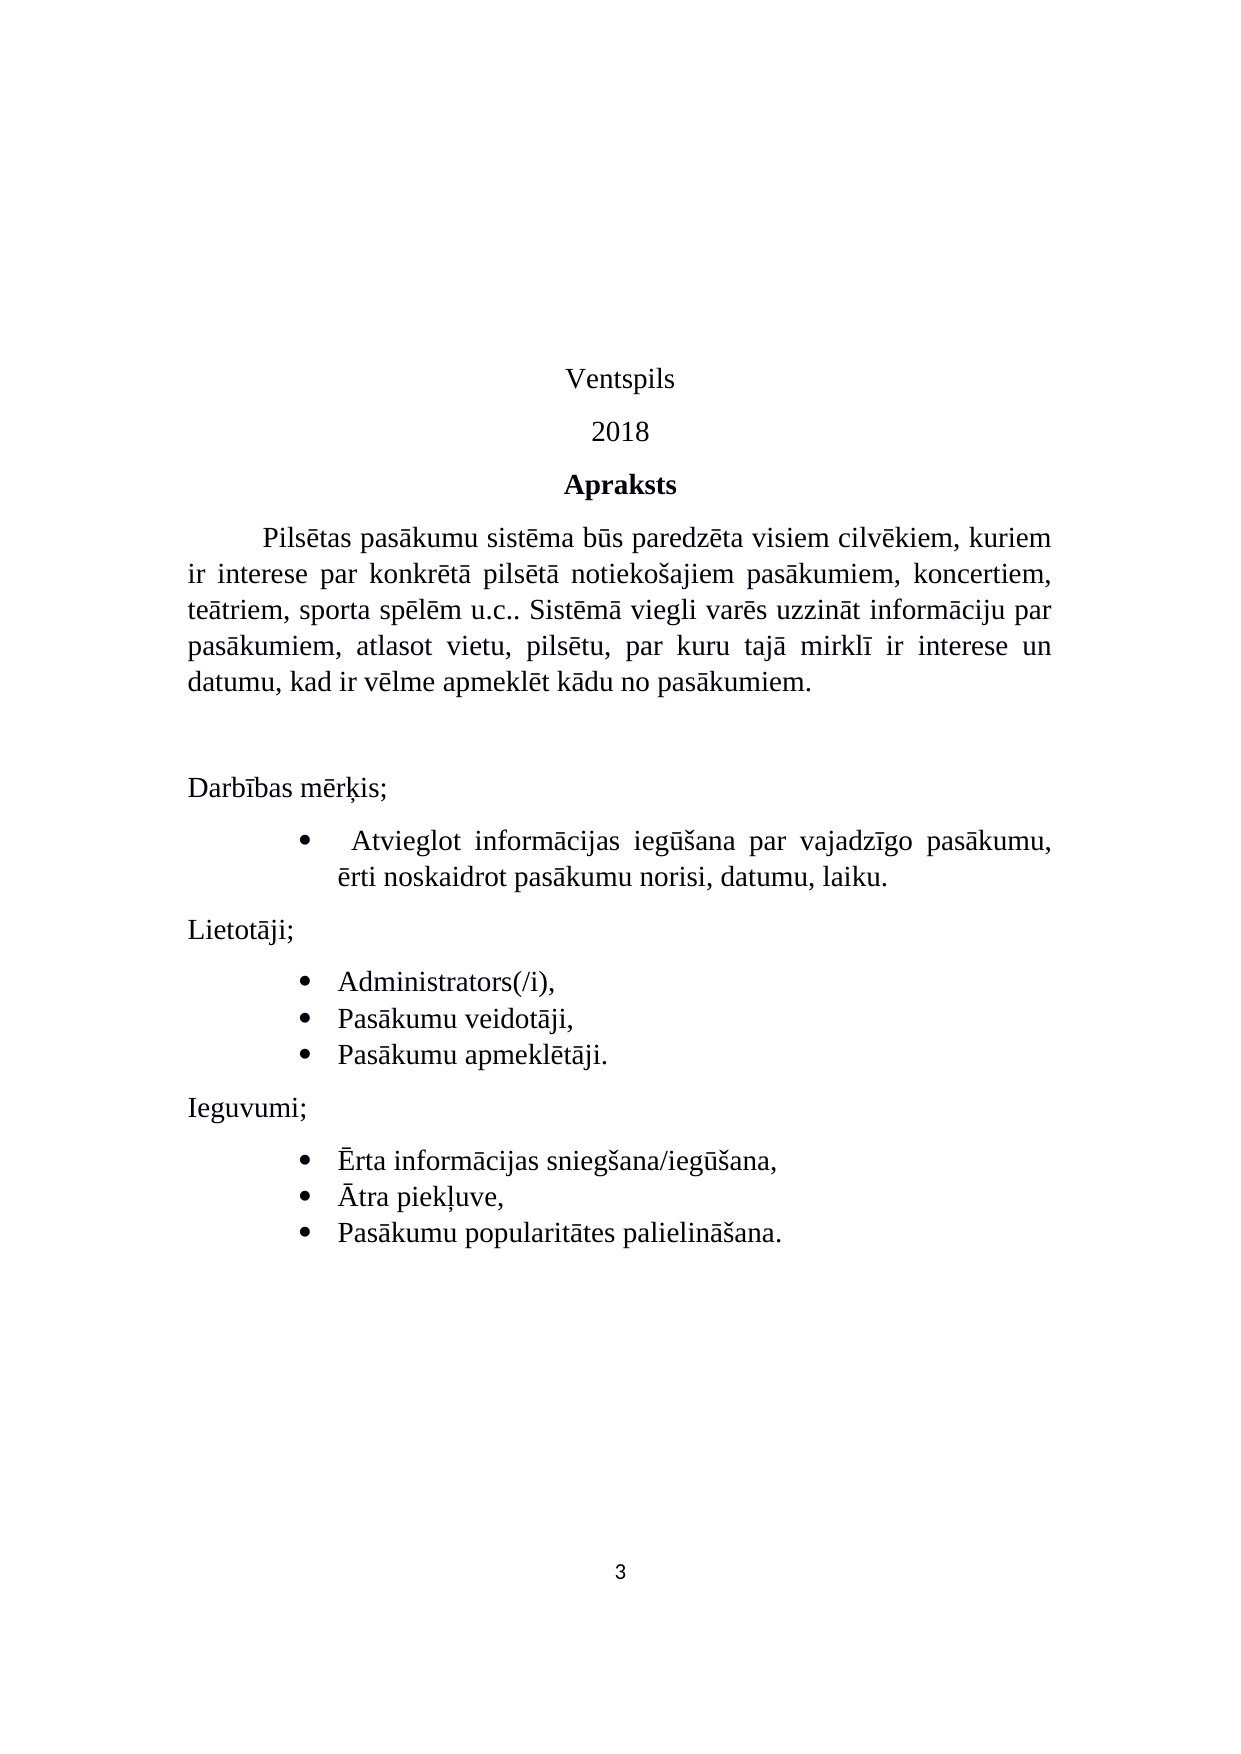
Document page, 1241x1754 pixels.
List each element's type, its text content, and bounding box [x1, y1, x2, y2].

list Pasākumu veidotāji, [300, 1001, 1053, 1034]
text 2018 [187, 414, 1053, 448]
list Ērta informācijas sniegšana/iegūšana, [300, 1143, 1053, 1176]
list Pasākumu apmeklētāji. [300, 1037, 1053, 1071]
text Ventspils [187, 361, 1053, 395]
text Ieguvumi; [187, 1090, 1053, 1123]
list Atvieglot informācijas iegūšana par vajadzīgo pasākumu, ērti noskaidrot pasākumu norisi, datumu, laiku. [300, 823, 1053, 892]
text Apraksts [187, 467, 1053, 500]
list Ātra piekļuve, [300, 1179, 1053, 1213]
list Administrators(/i), [300, 964, 1053, 998]
text Pilsētas pasākumu sistēma būs paredzēta visiem cilvēkiem, kuriem ir interese par konkrētā pilsētā notiekošajiem pasākumiem, koncertiem, teātriem, sporta spēlēm u.c.. Sistēmā viegli varēs uzzināt informāciju par pasākumiem, atlasot vietu, pilsētu, par kuru tajā mirklī ir interese un datumu, kad ir vēlme apmeklēt kādu no pasākumiem. [187, 520, 1053, 698]
text Darbības mērķis; [187, 770, 1053, 803]
text Lietotāji; [187, 912, 1053, 945]
list Pasākumu popularitātes palielināšana. [300, 1215, 1053, 1249]
